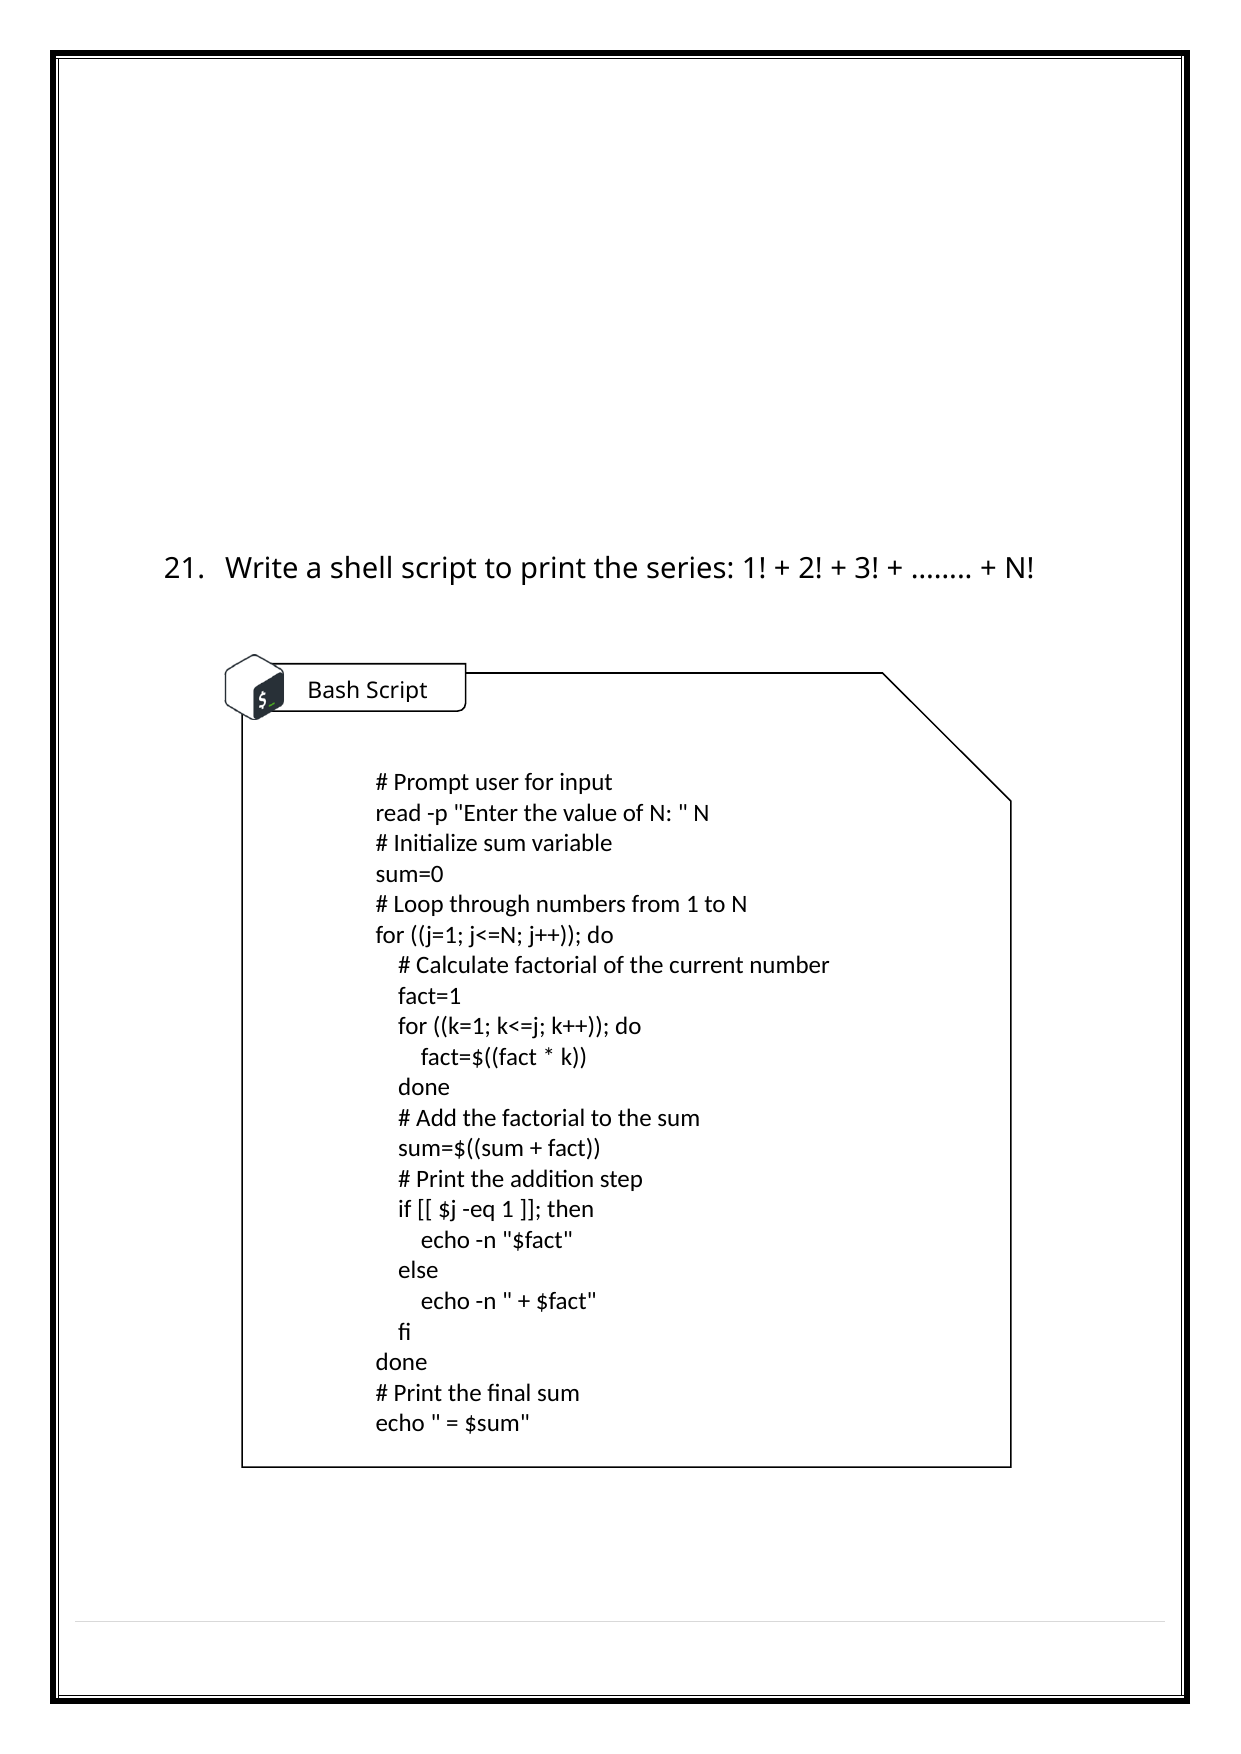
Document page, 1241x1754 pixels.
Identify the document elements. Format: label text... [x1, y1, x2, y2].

list Write a shell script to print the series: 1! + 2! + 3! + …….. + N! [164, 547, 1165, 587]
picture [220, 654, 288, 720]
